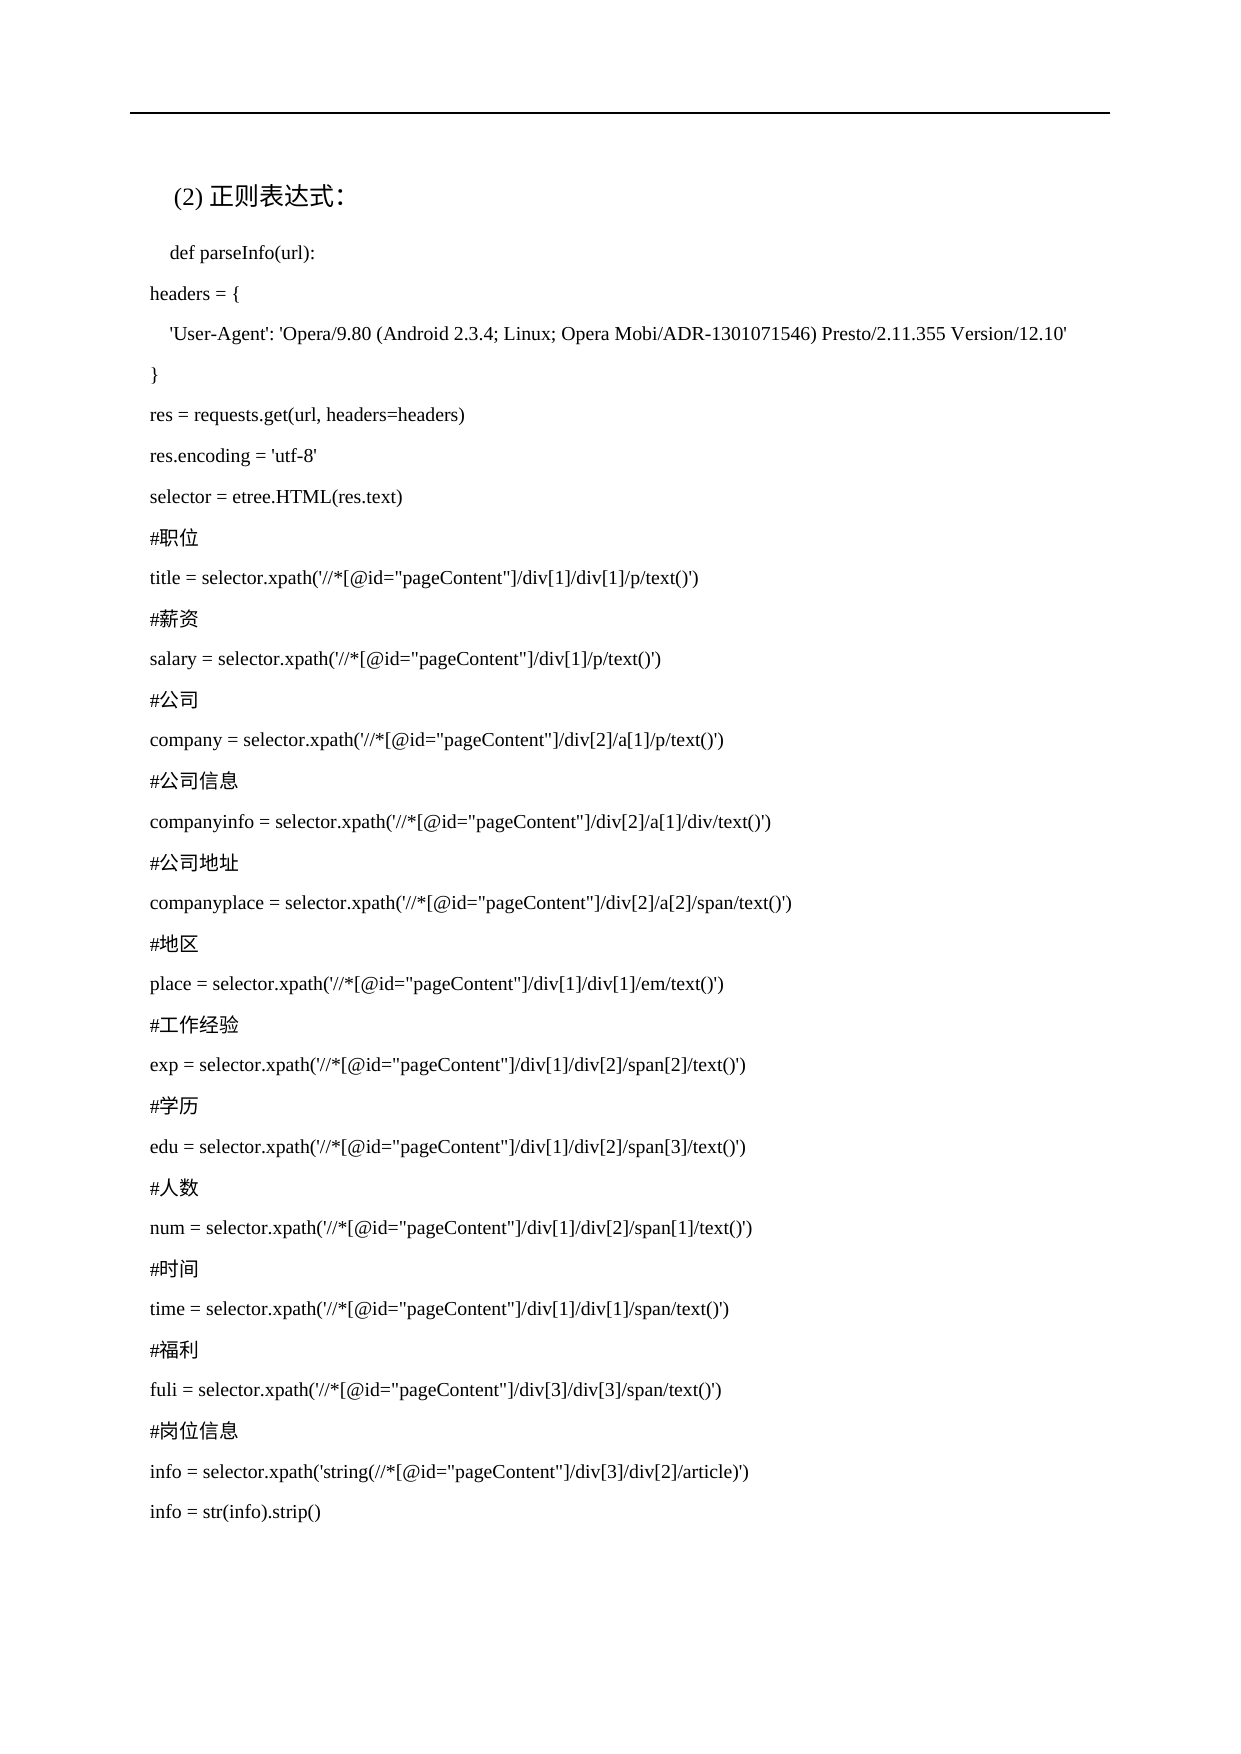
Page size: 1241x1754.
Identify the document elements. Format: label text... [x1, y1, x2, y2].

text def parseInfo(url): headers = { 'User-Agent': 'Opera/9.80 (Android 2.3.4; Linux; Opera Mobi/ADR-1301071546) Presto/2.11.355 Version/12.10' } res = requests.get(url, headers=headers) res.encoding = 'utf-8' selector = etree.HTML(res.text) #职位 title = selector.xpath('//*[@id="pageContent"]/div[1]/div[1]/p/text()') #薪资 salary = selector.xpath('//*[@id="pageContent"]/div[1]/p/text()') #公司 company = selector.xpath('//*[@id="pageContent"]/div[2]/a[1]/p/text()') #公司信息 companyinfo = selector.xpath('//*[@id="pageContent"]/div[2]/a[1]/div/text()') #公司地址 companyplace = selector.xpath('//*[@id="pageContent"]/div[2]/a[2]/span/text()') #地区 place = selector.xpath('//*[@id="pageContent"]/div[1]/div[1]/em/text()') #工作经验 exp = selector.xpath('//*[@id="pageContent"]/div[1]/div[2]/span[2]/text()') #学历 edu = selector.xpath('//*[@id="pageContent"]/div[1]/div[2]/span[3]/text()') #人数 num = selector.xpath('//*[@id="pageContent"]/div[1]/div[2]/span[1]/text()') #时间 time = selector.xpath('//*[@id="pageContent"]/div[1]/div[1]/span/text()') #福利 fuli = selector.xpath('//*[@id="pageContent"]/div[3]/div[3]/span/text()') #岗位信息 info = selector.xpath('string(//*[@id="pageContent"]/div[3]/div[2]/article)') info = str(info).strip() [130, 236, 1110, 1528]
list 正则表达式： [130, 162, 1110, 227]
